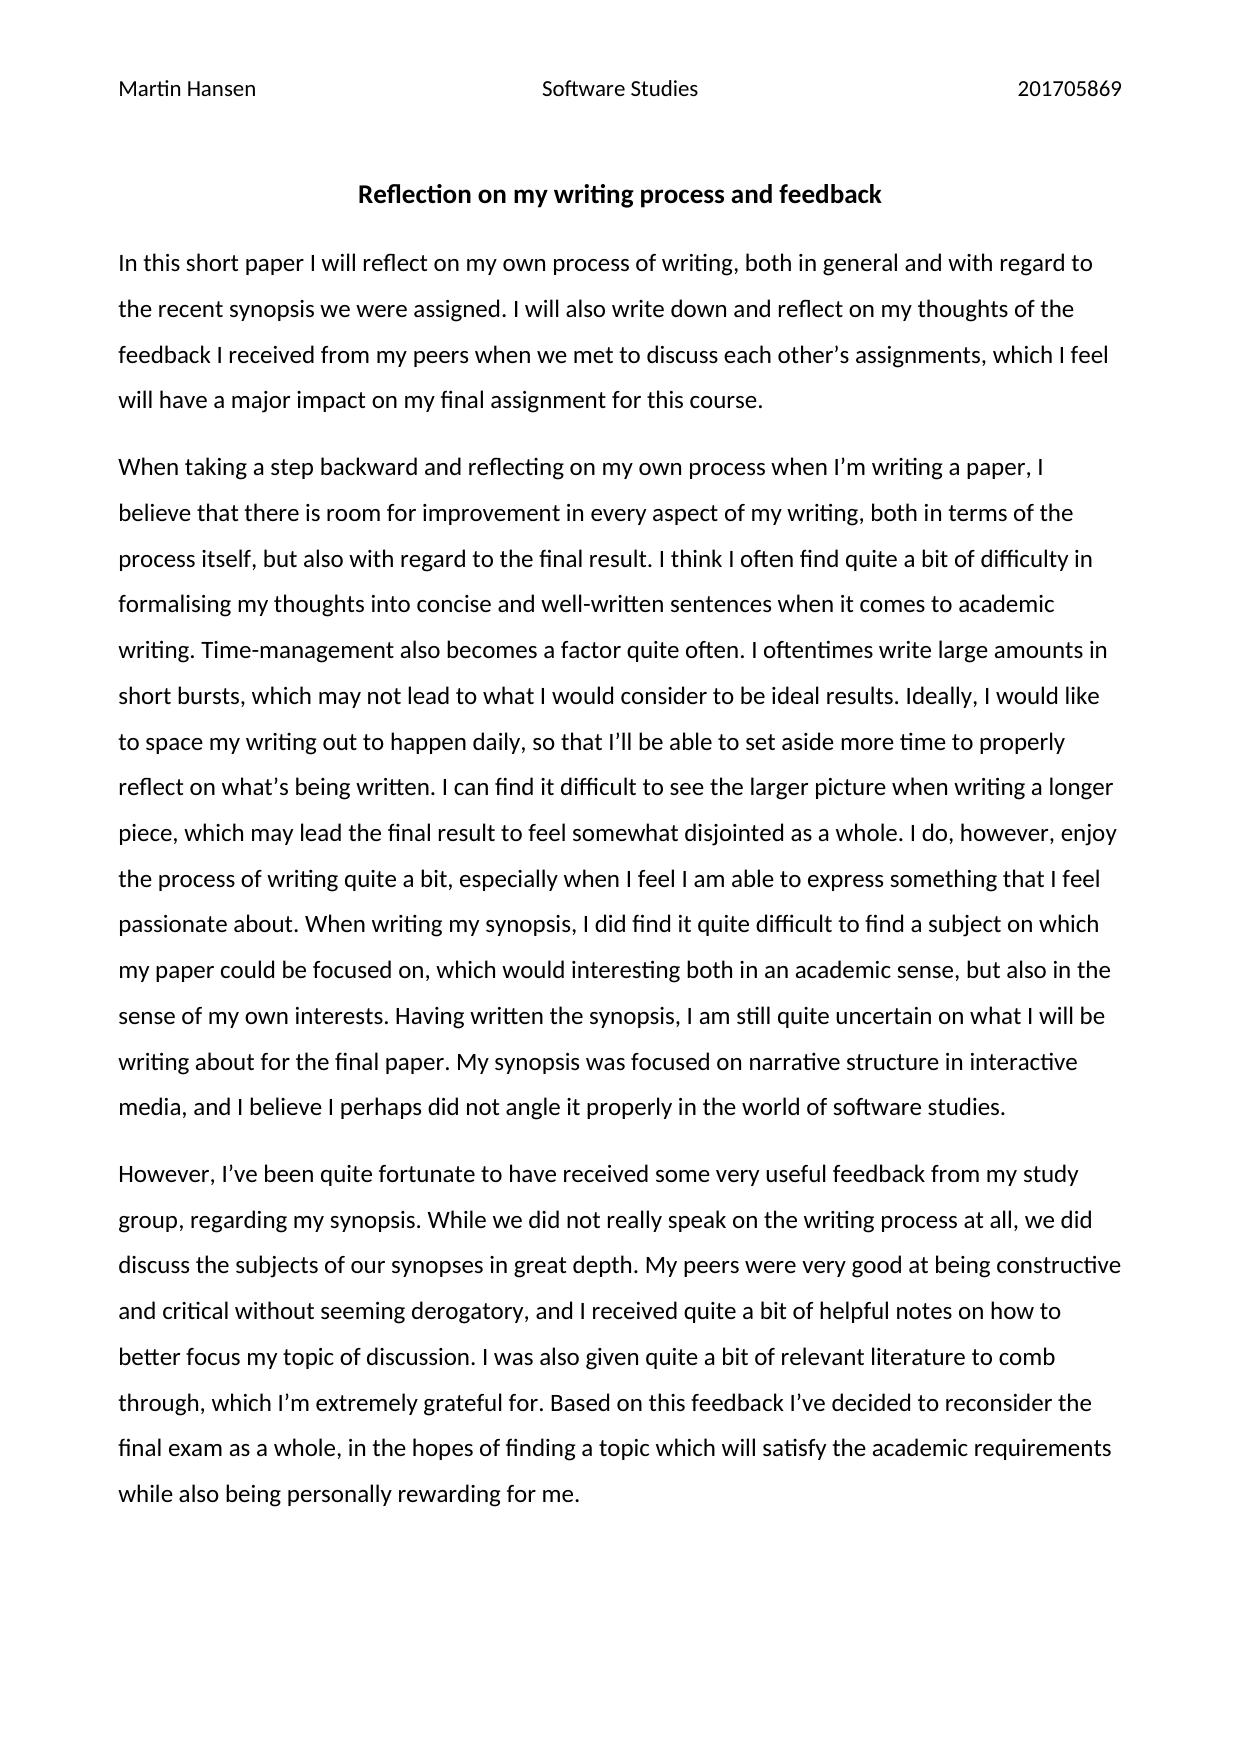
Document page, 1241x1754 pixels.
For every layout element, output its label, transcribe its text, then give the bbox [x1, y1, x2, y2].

text Reflection on my writing process and feedback [118, 177, 1122, 210]
text However, I’ve been quite fortunate to have received some very useful feedback from my study group, regarding my synopsis. While we did not really speak on the writing process at all, we did discuss the subjects of our synopses in great depth. My peers were very good at being constructive and critical without seeming derogatory, and I received quite a bit of helpful notes on how to better focus my topic of discussion. I was also given quite a bit of relevant literature to comb through, which I’m extremely grateful for. Based on this feedback I’ve decided to reconsider the final exam as a whole, in the hopes of finding a topic which will satisfy the academic requirements while also being personally rewarding for me. [118, 1158, 1122, 1509]
text When taking a step backward and reflecting on my own process when I’m writing a paper, I believe that there is room for improvement in every aspect of my writing, both in terms of the process itself, but also with regard to the final result. I think I often find quite a bit of difficulty in formalising my thoughts into concise and well-written sentences when it comes to academic writing. Time-management also becomes a factor quite often. I oftentimes write large amounts in short bursts, which may not lead to what I would consider to be ideal results. Ideally, I would like to space my writing out to happen daily, so that I’ll be able to set aside more time to properly reflect on what’s being written. I can find it difficult to see the larger picture when writing a longer piece, which may lead the final result to feel somewhat disjointed as a whole. I do, however, enjoy the process of writing quite a bit, especially when I feel I am able to express something that I feel passionate about. When writing my synopsis, I did find it quite difficult to find a subject on which my paper could be focused on, which would interesting both in an academic sense, but also in the sense of my own interests. Having written the synopsis, I am still quite uncertain on what I will be writing about for the final paper. My synopsis was focused on narrative structure in interactive media, and I believe I perhaps did not angle it properly in the world of software studies. [118, 451, 1122, 1122]
text In this short paper I will reflect on my own process of writing, both in general and with regard to the recent synopsis we were assigned. I will also write down and reflect on my thoughts of the feedback I received from my peers when we met to discuss each other’s assignments, which I feel will have a major impact on my final assignment for this course. [118, 247, 1122, 415]
